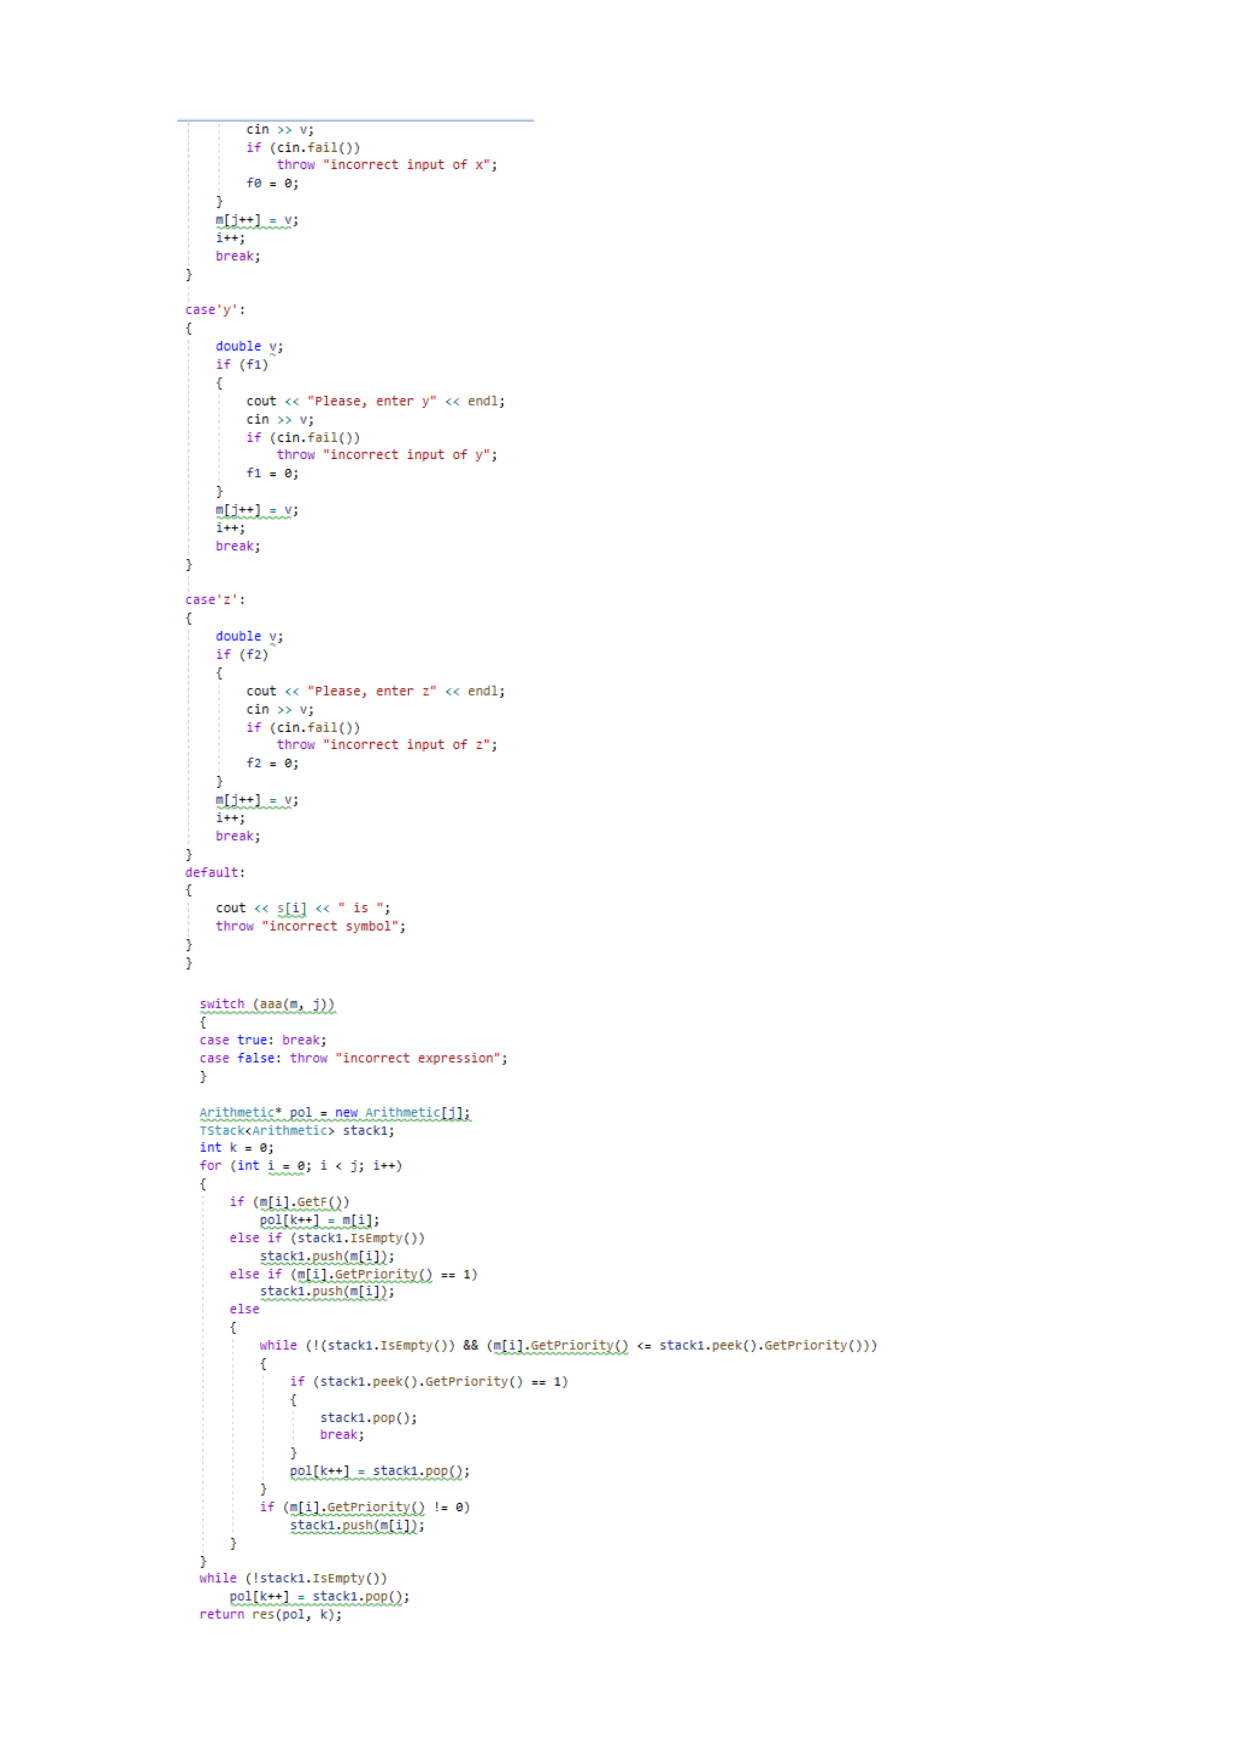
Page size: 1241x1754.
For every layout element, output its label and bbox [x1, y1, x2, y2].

picture [177, 989, 881, 1626]
picture [177, 118, 534, 977]
